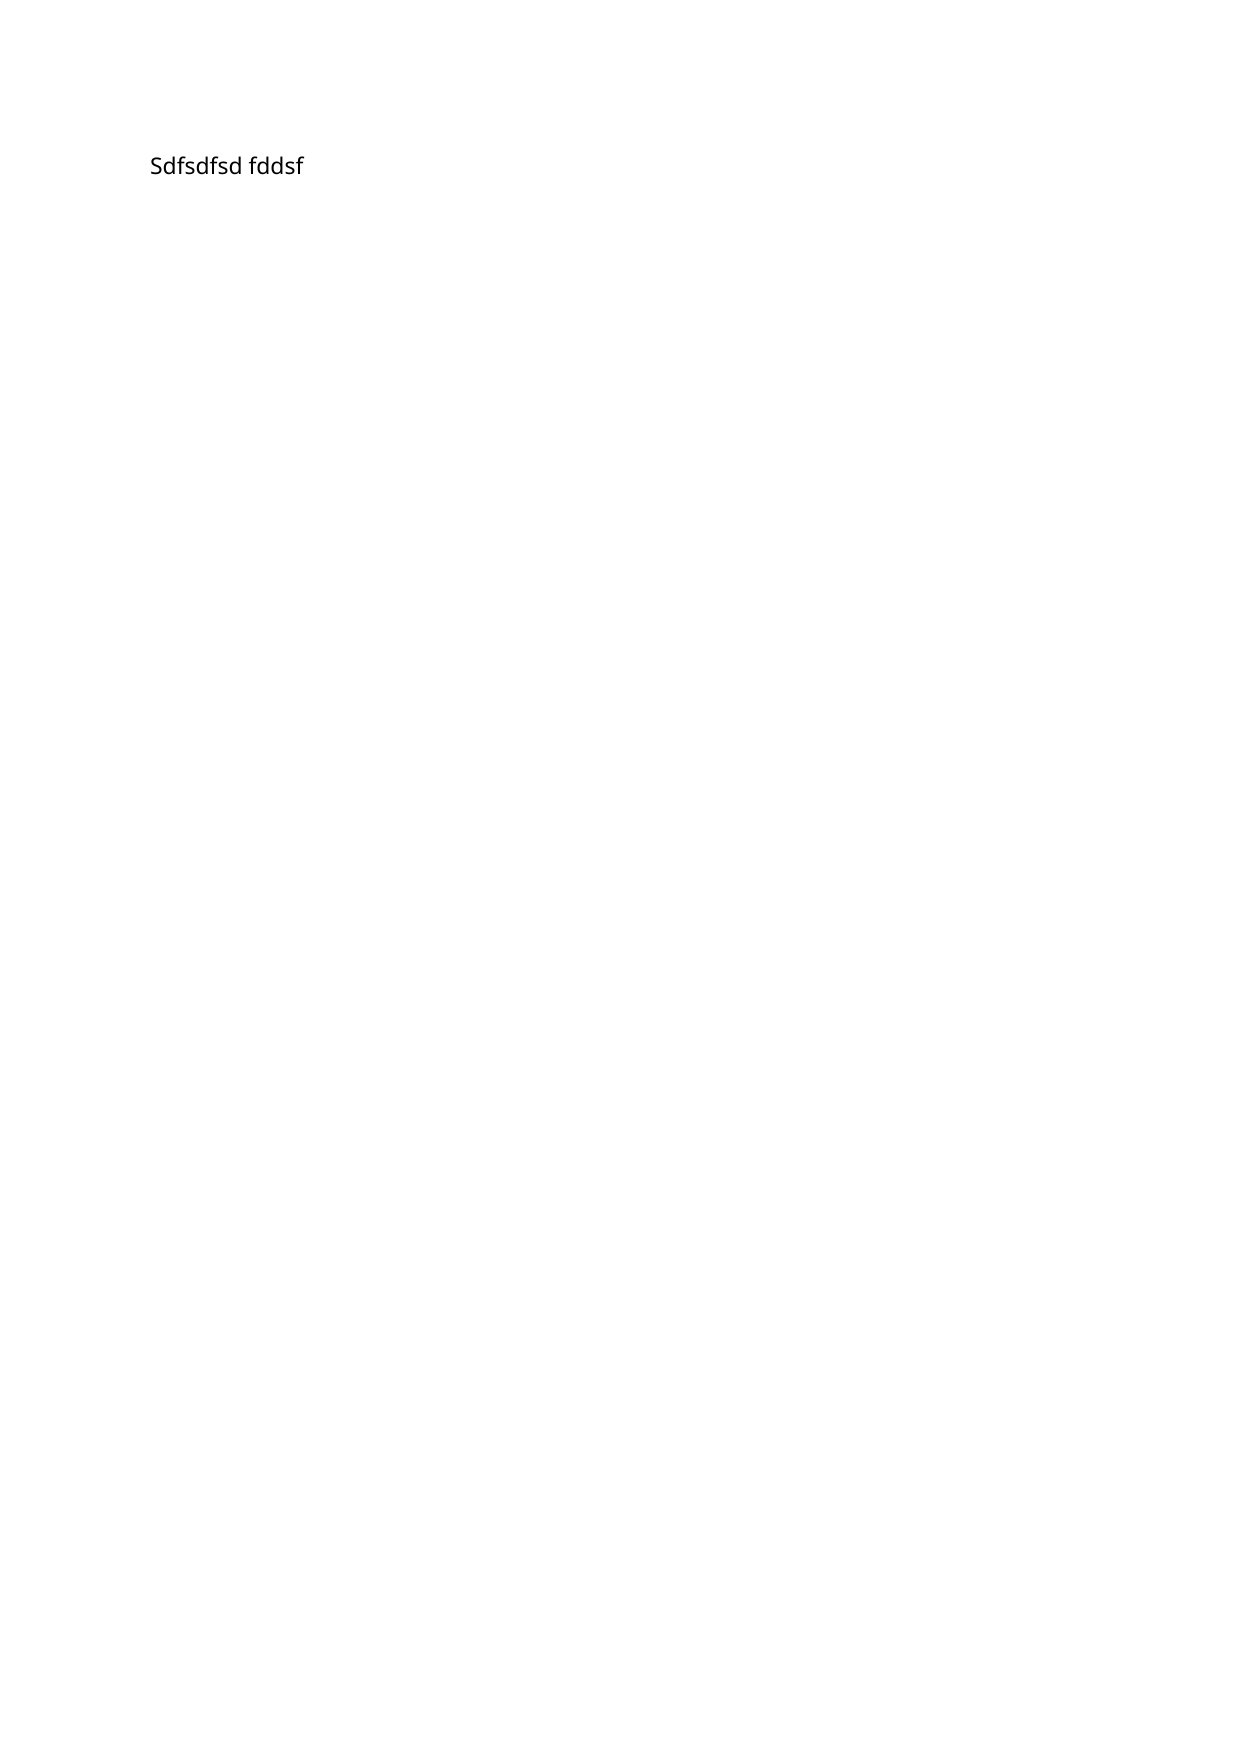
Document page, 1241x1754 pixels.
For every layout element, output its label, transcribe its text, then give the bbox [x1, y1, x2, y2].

text Sdfsdfsd fddsf [150, 150, 1090, 181]
